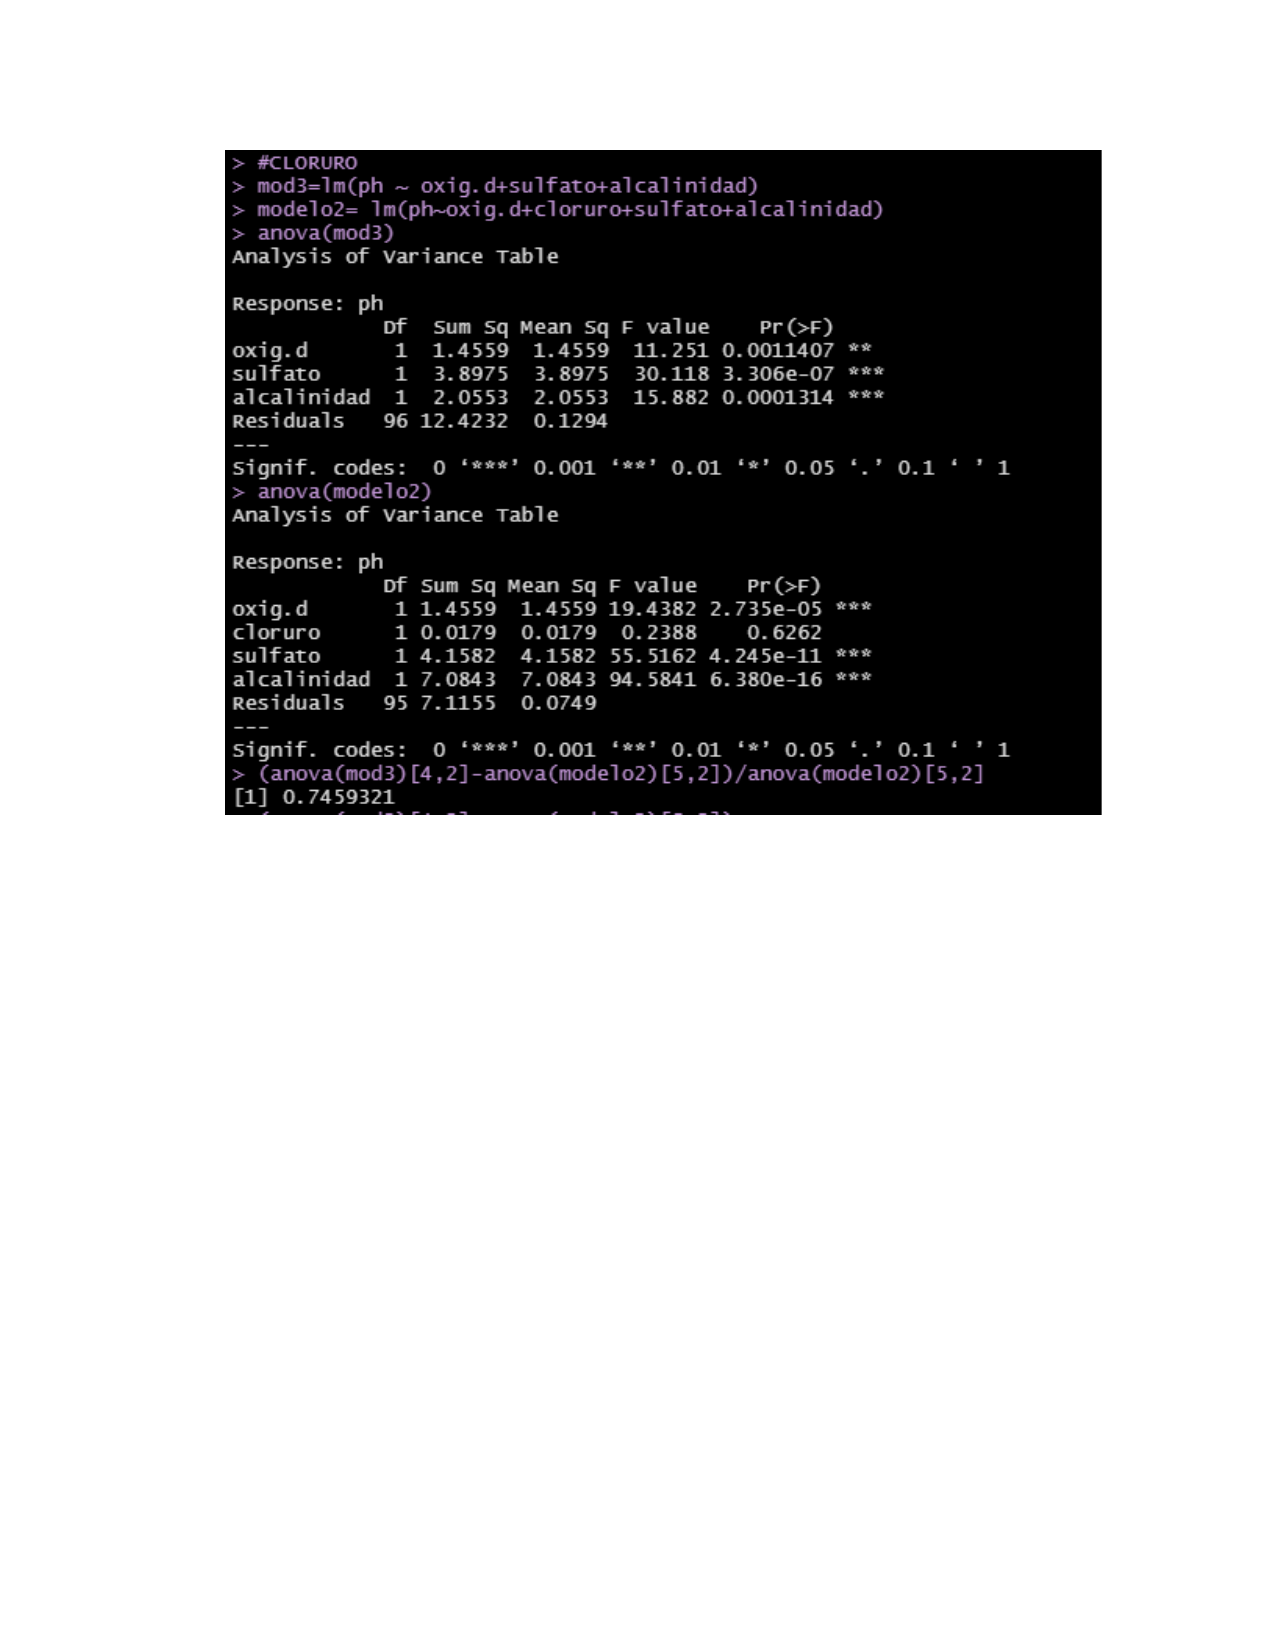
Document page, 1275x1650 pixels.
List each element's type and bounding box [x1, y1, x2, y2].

picture [225, 150, 1102, 815]
